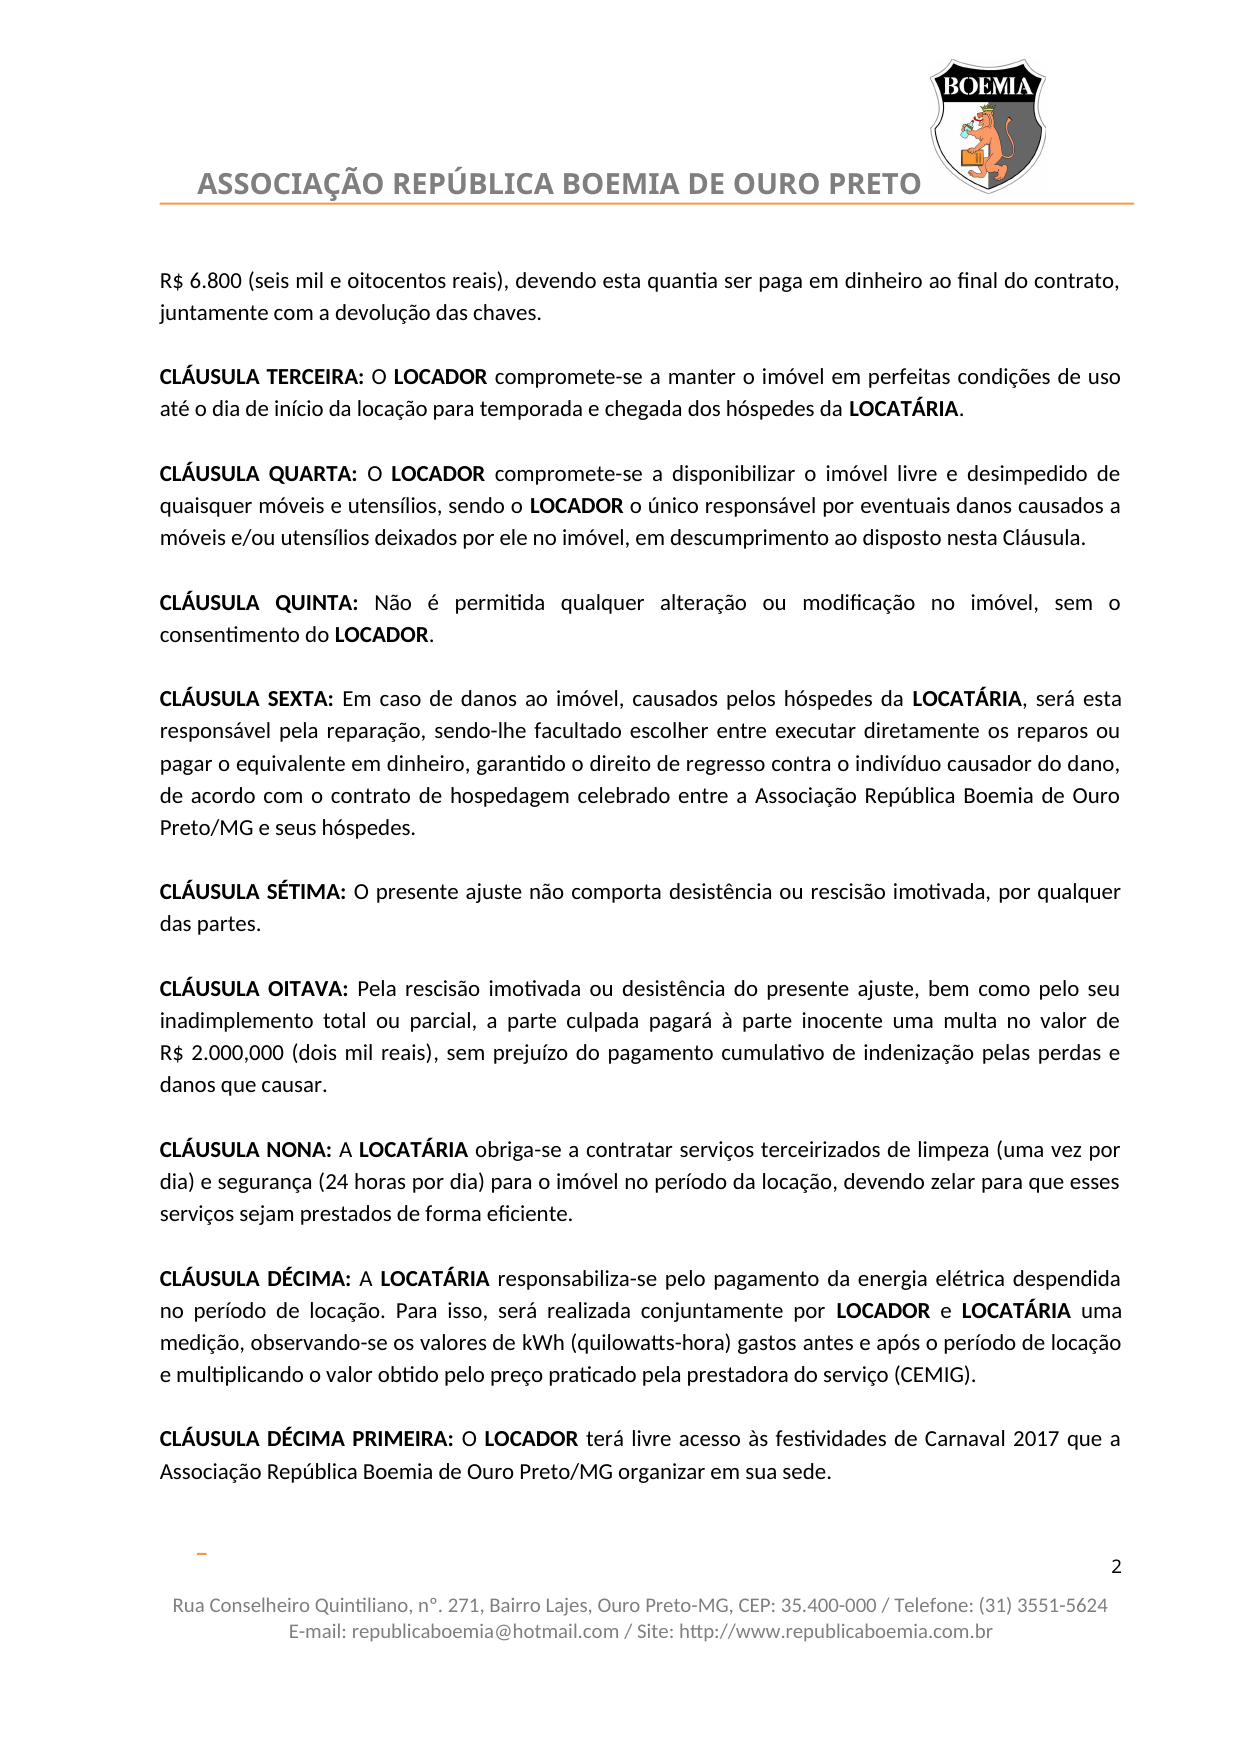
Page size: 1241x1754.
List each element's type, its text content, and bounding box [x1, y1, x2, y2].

picture [929, 59, 1047, 194]
text CLÁUSULA SÉTIMA: O presente ajuste não comporta desistência ou rescisão imotivada, por qualquer das partes. [159, 877, 1122, 938]
text CLÁUSULA TERCEIRA: O LOCADOR compromete-se a manter o imóvel em perfeitas condições de uso até o dia de início da locação para temporada e chegada dos hóspedes da LOCATÁRIA. [159, 362, 1122, 423]
text CLÁUSULA DÉCIMA: A LOCATÁRIA responsabiliza-se pelo pagamento da energia elétrica despendida no período de locação. Para isso, será realizada conjuntamente por LOCADOR e LOCATÁRIA uma medição, observando-se os valores de kWh (quilowatts-hora) gastos antes e após o período de locação e multiplicando o valor obtido pelo preço praticado pela prestadora do serviço (CEMIG). [159, 1264, 1122, 1388]
text CLÁUSULA OITAVA: Pela rescisão imotivada ou desistência do presente ajuste, bem como pelo seu inadimplemento total ou parcial, a parte culpada pagará à parte inocente uma multa no valor de R$ 2.000,000 (dois mil reais), sem prejuízo do pagamento cumulativo de indenização pelas perdas e danos que causar. [159, 974, 1122, 1098]
text CLÁUSULA DÉCIMA PRIMEIRA: O LOCADOR terá livre acesso às festividades de Carnaval 2017 que a Associação República Boemia de Ouro Preto/MG organizar em sua sede. [159, 1424, 1122, 1485]
text CLÁUSULA QUINTA: Não é permitida qualquer alteração ou modificação no imóvel, sem o consentimento do LOCADOR. [159, 556, 1122, 648]
text CLÁUSULA SEXTA: Em caso de danos ao imóvel, causados pelos hóspedes da LOCATÁRIA, será esta responsável pela reparação, sendo-lhe facultado escolher entre executar diretamente os reparos ou pagar o equivalente em dinheiro, garantido o direito de regresso contra o indivíduo causador do dano, de acordo com o contrato de hospedagem celebrado entre a Associação República Boemia de Ouro Preto/MG e seus hóspedes. [159, 684, 1122, 841]
text CLÁUSULA QUARTA: O LOCADOR compromete-se a disponibilizar o imóvel livre e desimpedido de quaisquer móveis e utensílios, sendo o LOCADOR o único responsável por eventuais danos causados a móveis e/ou utensílios deixados por ele no imóvel, em descumprimento ao disposto nesta Cláusula. [159, 459, 1122, 551]
text CLÁUSULA NONA: A LOCATÁRIA obriga-se a contratar serviços terceirizados de limpeza (uma vez por dia) e segurança (24 horas por dia) para o imóvel no período da locação, devendo zelar para que esses serviços sejam prestados de forma eficiente. [159, 1135, 1122, 1227]
